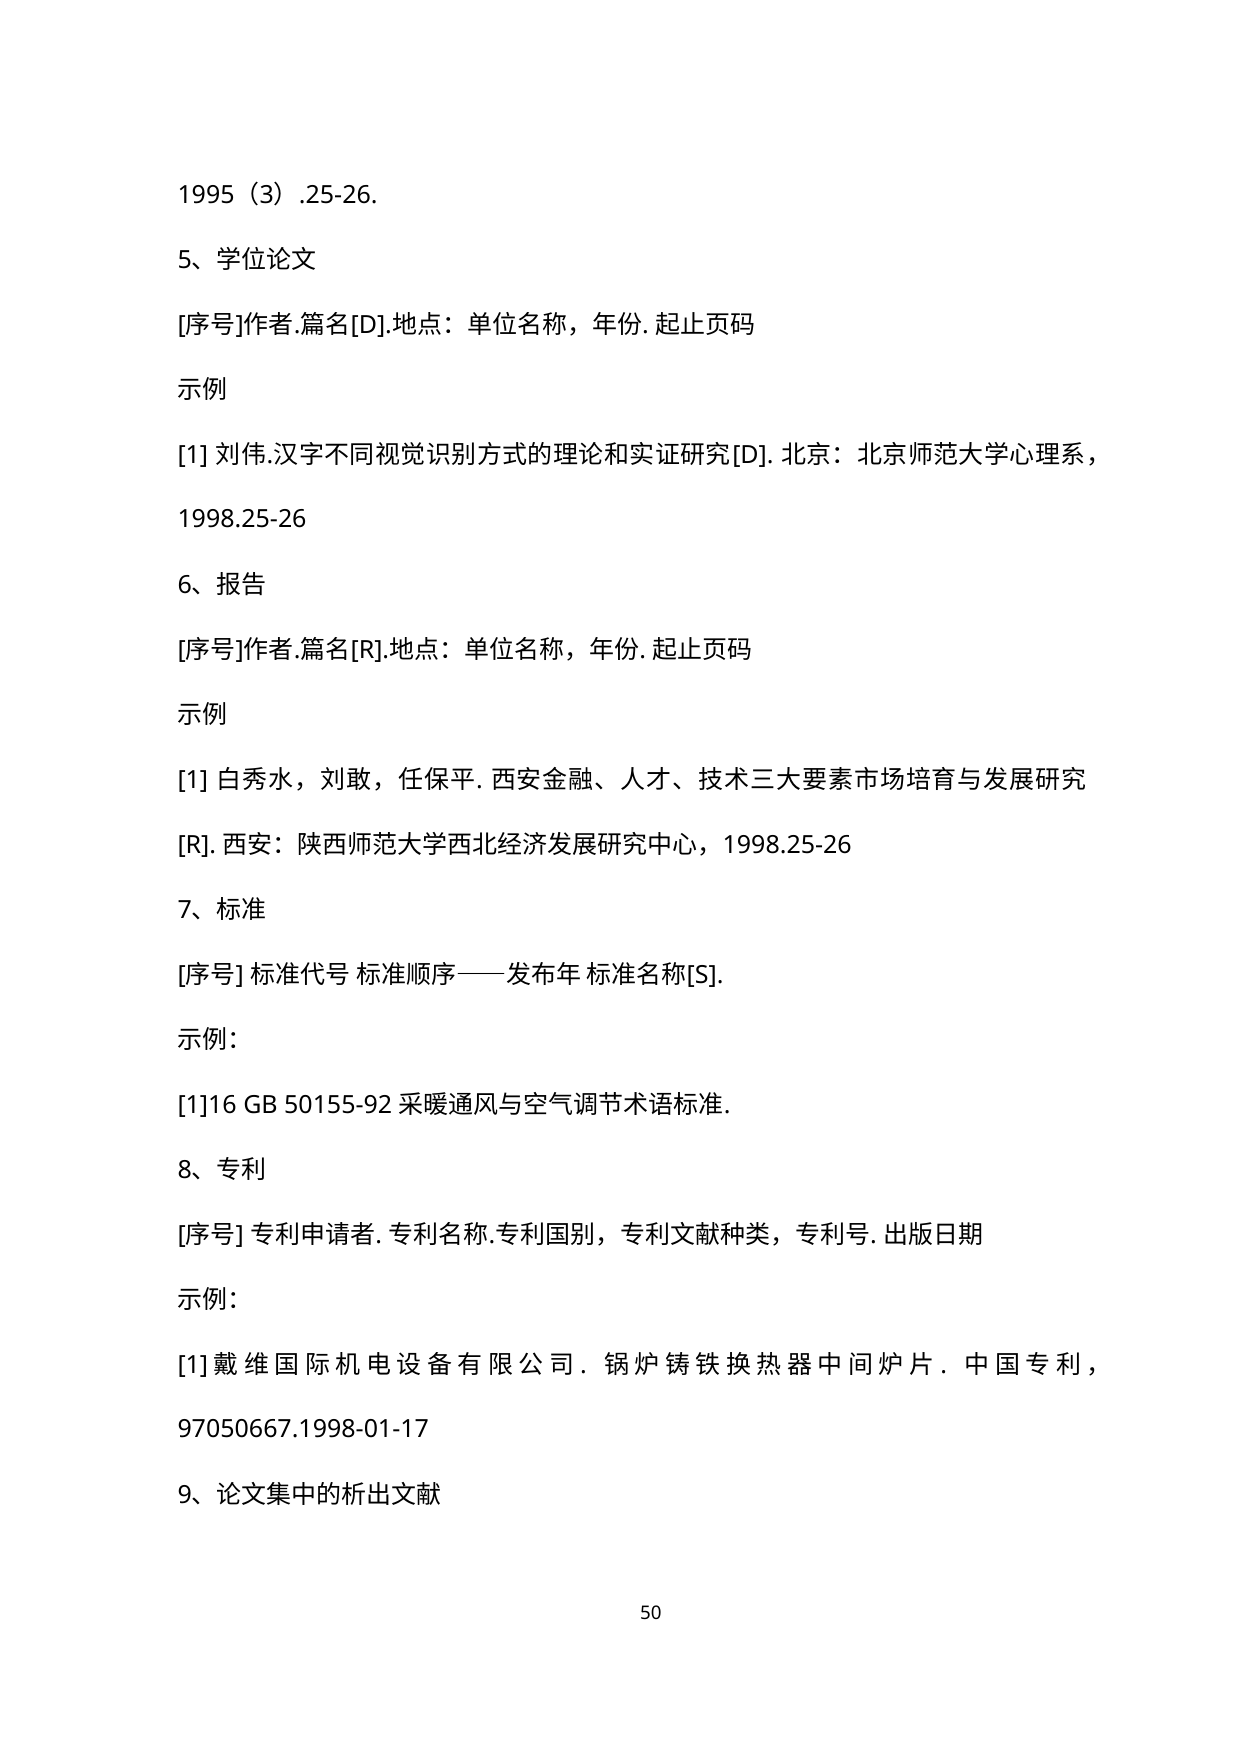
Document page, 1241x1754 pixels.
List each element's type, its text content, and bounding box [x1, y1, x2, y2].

text 示例 [177, 355, 1087, 420]
text 6、报告 [177, 550, 1087, 615]
text 8、专利 [177, 1135, 1087, 1200]
text [序号]作者.篇名[D].地点：单位名称，年份. 起止页码 [177, 290, 1087, 355]
text 7、标准 [177, 875, 1087, 940]
text 示例 [177, 680, 1087, 745]
text [1]16 GB 50155-92 采暖通风与空气调节术语标准. [177, 1070, 1087, 1135]
text 5、学位论文 [177, 225, 1087, 290]
text [1]戴维国际机电设备有限公司. 锅炉铸铁换热器中间炉片. 中国专利，97050667.1998-01-17 [177, 1330, 1087, 1460]
text [序号]作者.篇名[R].地点：单位名称，年份. 起止页码 [177, 615, 1087, 680]
text 示例： [177, 1005, 1087, 1070]
text 9、论文集中的析出文献 [177, 1460, 1087, 1525]
text 示例： [177, 1265, 1087, 1330]
text [序号] 标准代号 标准顺序——发布年 标准名称[S]. [177, 940, 1087, 1005]
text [177, 160, 1087, 225]
text [序号] 专利申请者. 专利名称.专利国别，专利文献种类，专利号. 出版日期 [177, 1200, 1087, 1265]
text [1] 白秀水，刘敢，任保平. 西安金融、人才、技术三大要素市场培育与发展研究[R]. 西安：陕西师范大学西北经济发展研究中心，1998.25-26 [177, 745, 1087, 875]
text [1] 刘伟.汉字不同视觉识别方式的理论和实证研究[D]. 北京：北京师范大学心理系，1998.25-26 [177, 420, 1087, 550]
